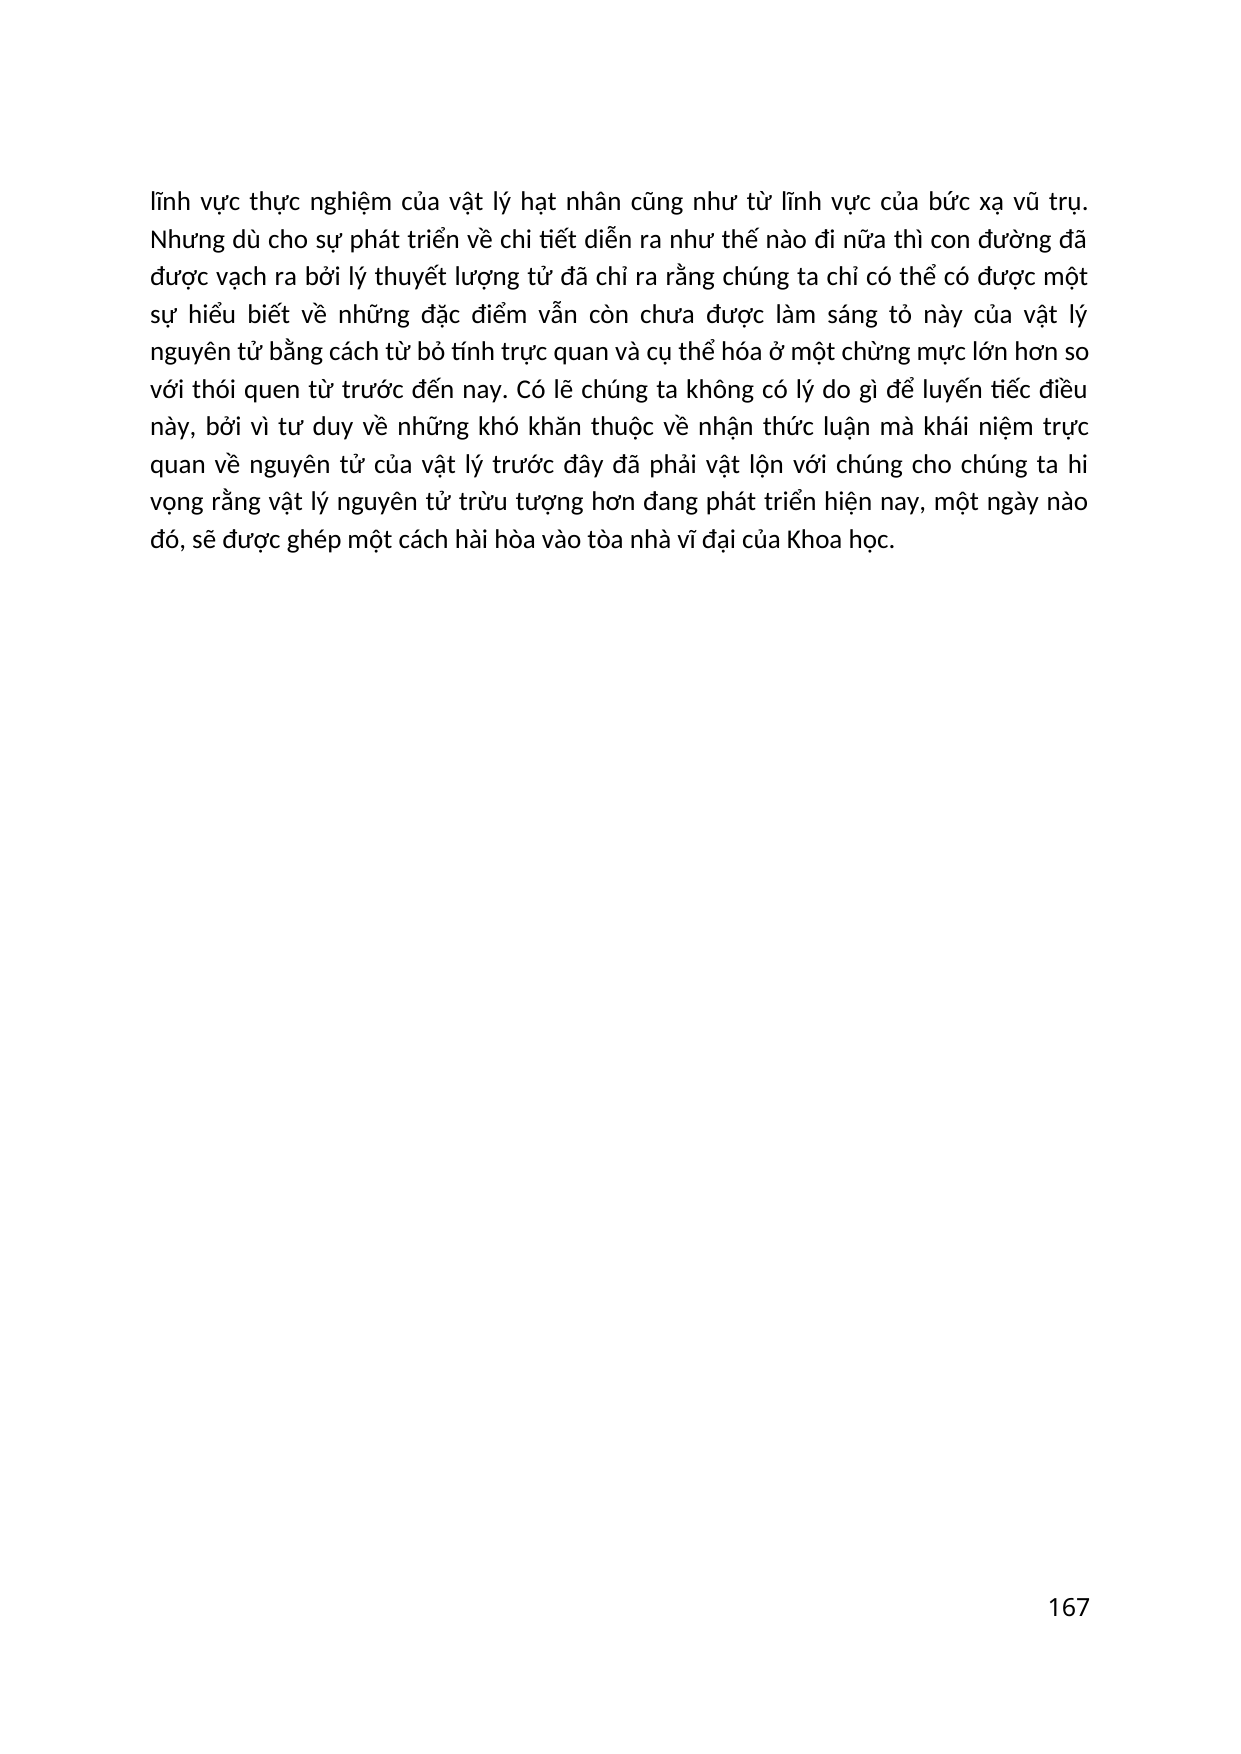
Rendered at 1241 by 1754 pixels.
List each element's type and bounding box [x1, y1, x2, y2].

text [150, 180, 1090, 555]
